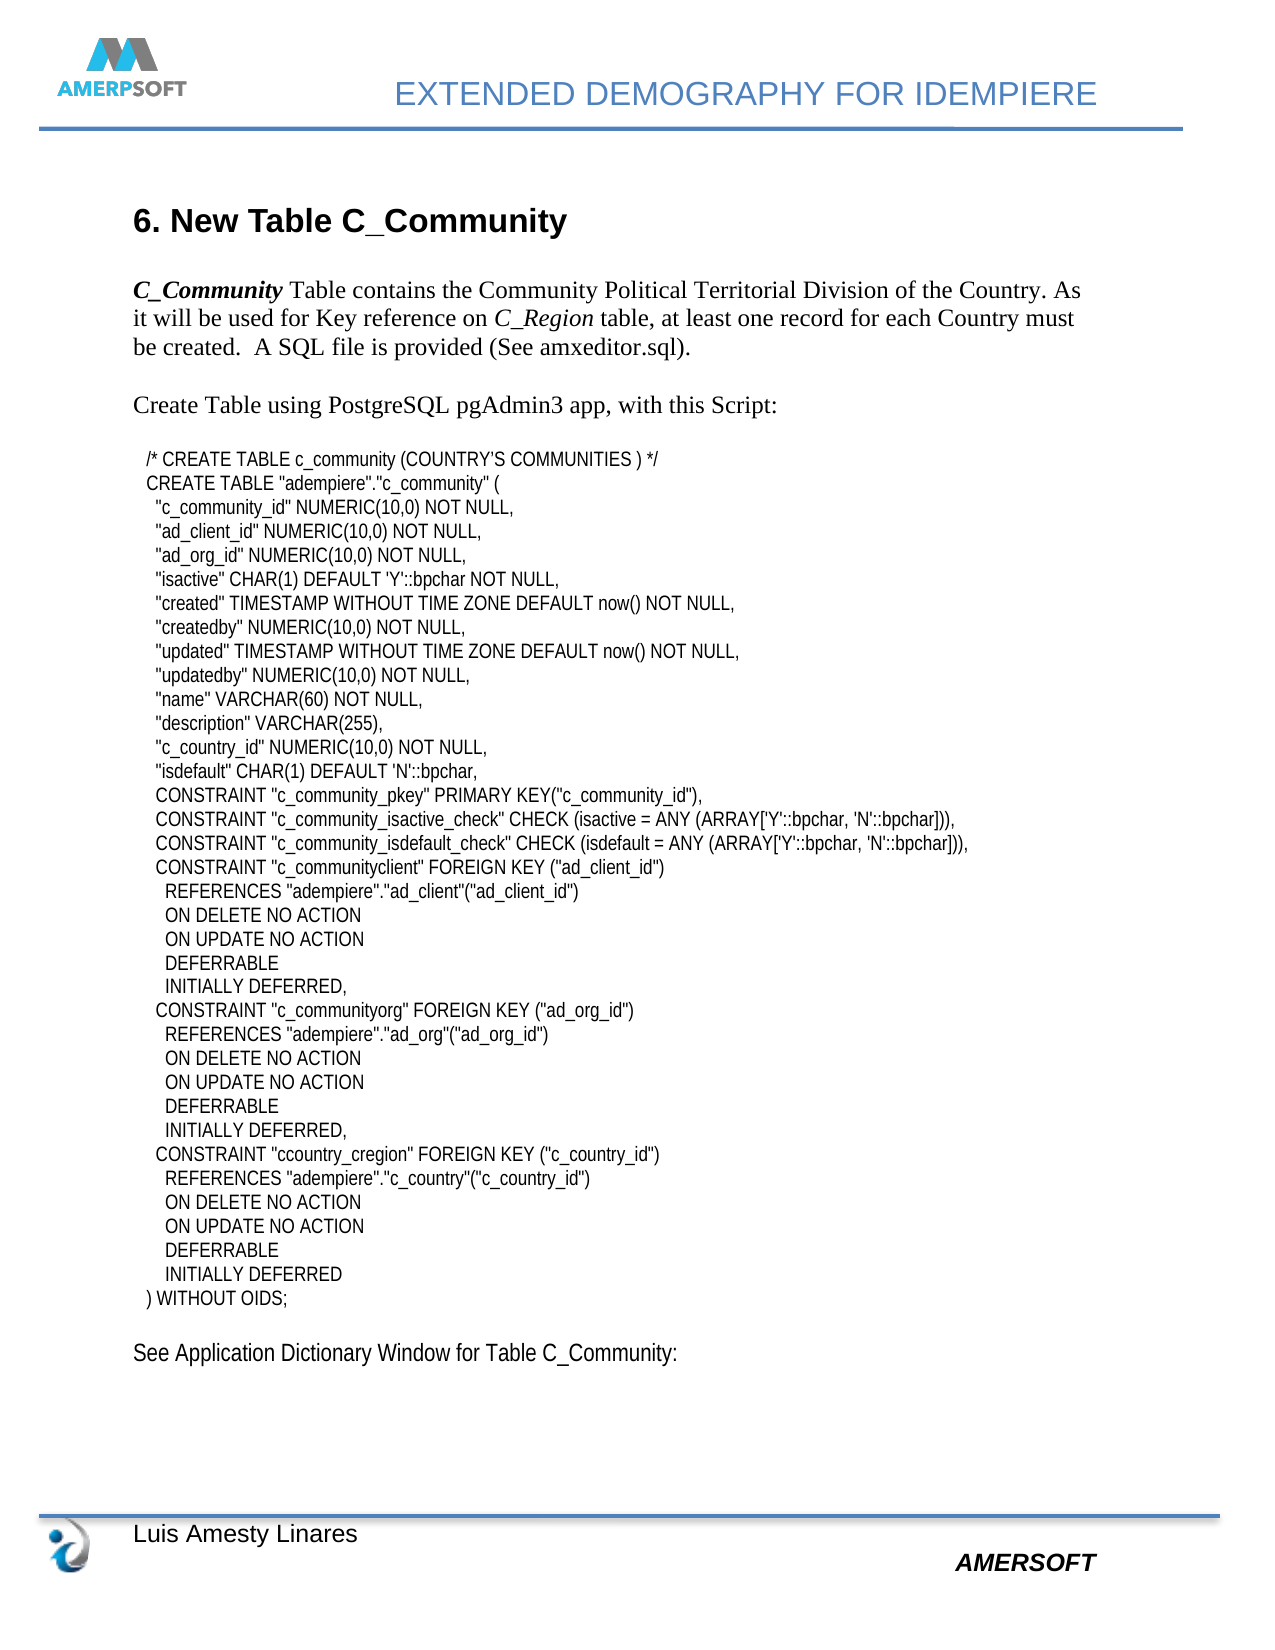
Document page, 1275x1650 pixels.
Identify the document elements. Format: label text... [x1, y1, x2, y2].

table_cell CONSTRAINT "c_community_isdefault_check" CHECK (isdefault = ANY (ARRAY['Y'::bpchar, 'N'::bpchar])), [139, 831, 1062, 854]
table_cell CONSTRAINT "c_community_pkey" PRIMARY KEY("c_community_id"), [139, 783, 1062, 807]
table_cell ON DELETE NO ACTION [139, 903, 1062, 926]
table_cell INITIALLY DEFERRED, [139, 1118, 1062, 1142]
picture [46, 38, 199, 115]
table_cell "updated" TIMESTAMP WITHOUT TIME ZONE DEFAULT now() NOT NULL, [139, 639, 1062, 663]
table_cell "ad_org_id" NUMERIC(10,0) NOT NULL, [139, 543, 1062, 567]
table_cell "c_community_id" NUMERIC(10,0) NOT NULL, [139, 495, 1062, 519]
table_cell CONSTRAINT "c_communityclient" FOREIGN KEY ("ad_client_id") [139, 855, 1062, 878]
table_cell "ad_client_id" NUMERIC(10,0) NOT NULL, [139, 519, 1062, 543]
text C_Community Table contains the Community Political Territorial Division of the Country. As it will be used for Key reference on C_Region table, at least one record for each Country must be created. A SQL file is provided (See amxeditor.sql). [133, 275, 1098, 361]
table_cell CONSTRAINT "ccountry_cregion" FOREIGN KEY ("c_country_id") [139, 1142, 1062, 1166]
subtitle 6. New Table C_Community [133, 201, 1098, 240]
table_cell "c_country_id" NUMERIC(10,0) NOT NULL, [139, 735, 1062, 759]
table_header /* CREATE TABLE c_community (COUNTRY’S COMMUNITIES ) */ [139, 447, 1062, 471]
table_cell ON DELETE NO ACTION [139, 1190, 1062, 1214]
table_cell ON DELETE NO ACTION [139, 1046, 1062, 1070]
table_cell DEFERRABLE [139, 950, 1062, 974]
table_cell REFERENCES "adempiere"."ad_client"("ad_client_id") [139, 879, 1062, 902]
table_cell REFERENCES "adempiere"."c_country"("c_country_id") [139, 1166, 1062, 1190]
table_cell CONSTRAINT "c_communityorg" FOREIGN KEY ("ad_org_id") [139, 998, 1062, 1022]
table_cell "description" VARCHAR(255), [139, 711, 1062, 735]
text See Application Dictionary Window for Table C_Community: [133, 1338, 1098, 1367]
table_cell "created" TIMESTAMP WITHOUT TIME ZONE DEFAULT now() NOT NULL, [139, 591, 1062, 615]
table_cell DEFERRABLE [139, 1094, 1062, 1118]
table_cell REFERENCES "adempiere"."ad_org"("ad_org_id") [139, 1022, 1062, 1046]
table_cell DEFERRABLE [139, 1238, 1062, 1262]
table_cell INITIALLY DEFERRED [139, 1262, 1062, 1286]
table_cell "updatedby" NUMERIC(10,0) NOT NULL, [139, 663, 1062, 687]
table_cell "isdefault" CHAR(1) DEFAULT 'N'::bpchar, [139, 759, 1062, 783]
table_cell ON UPDATE NO ACTION [139, 1214, 1062, 1238]
table_cell INITIALLY DEFERRED, [139, 974, 1062, 998]
table_cell CREATE TABLE "adempiere"."c_community" ( [139, 471, 1062, 495]
table_cell CONSTRAINT "c_community_isactive_check" CHECK (isactive = ANY (ARRAY['Y'::bpchar, 'N'::bpchar])), [139, 807, 1062, 831]
table_cell "isactive" CHAR(1) DEFAULT 'Y'::bpchar NOT NULL, [139, 567, 1062, 591]
table_cell ON UPDATE NO ACTION [139, 1070, 1062, 1094]
picture [42, 1516, 89, 1567]
table_cell ON UPDATE NO ACTION [139, 926, 1062, 950]
table_cell "createdby" NUMERIC(10,0) NOT NULL, [139, 615, 1062, 639]
text Create Table using PostgreSQL pgAdmin3 app, with this Script: [133, 390, 1098, 418]
table_cell ) WITHOUT OIDS; [139, 1286, 1062, 1310]
table_cell "name" VARCHAR(60) NOT NULL, [139, 687, 1062, 711]
